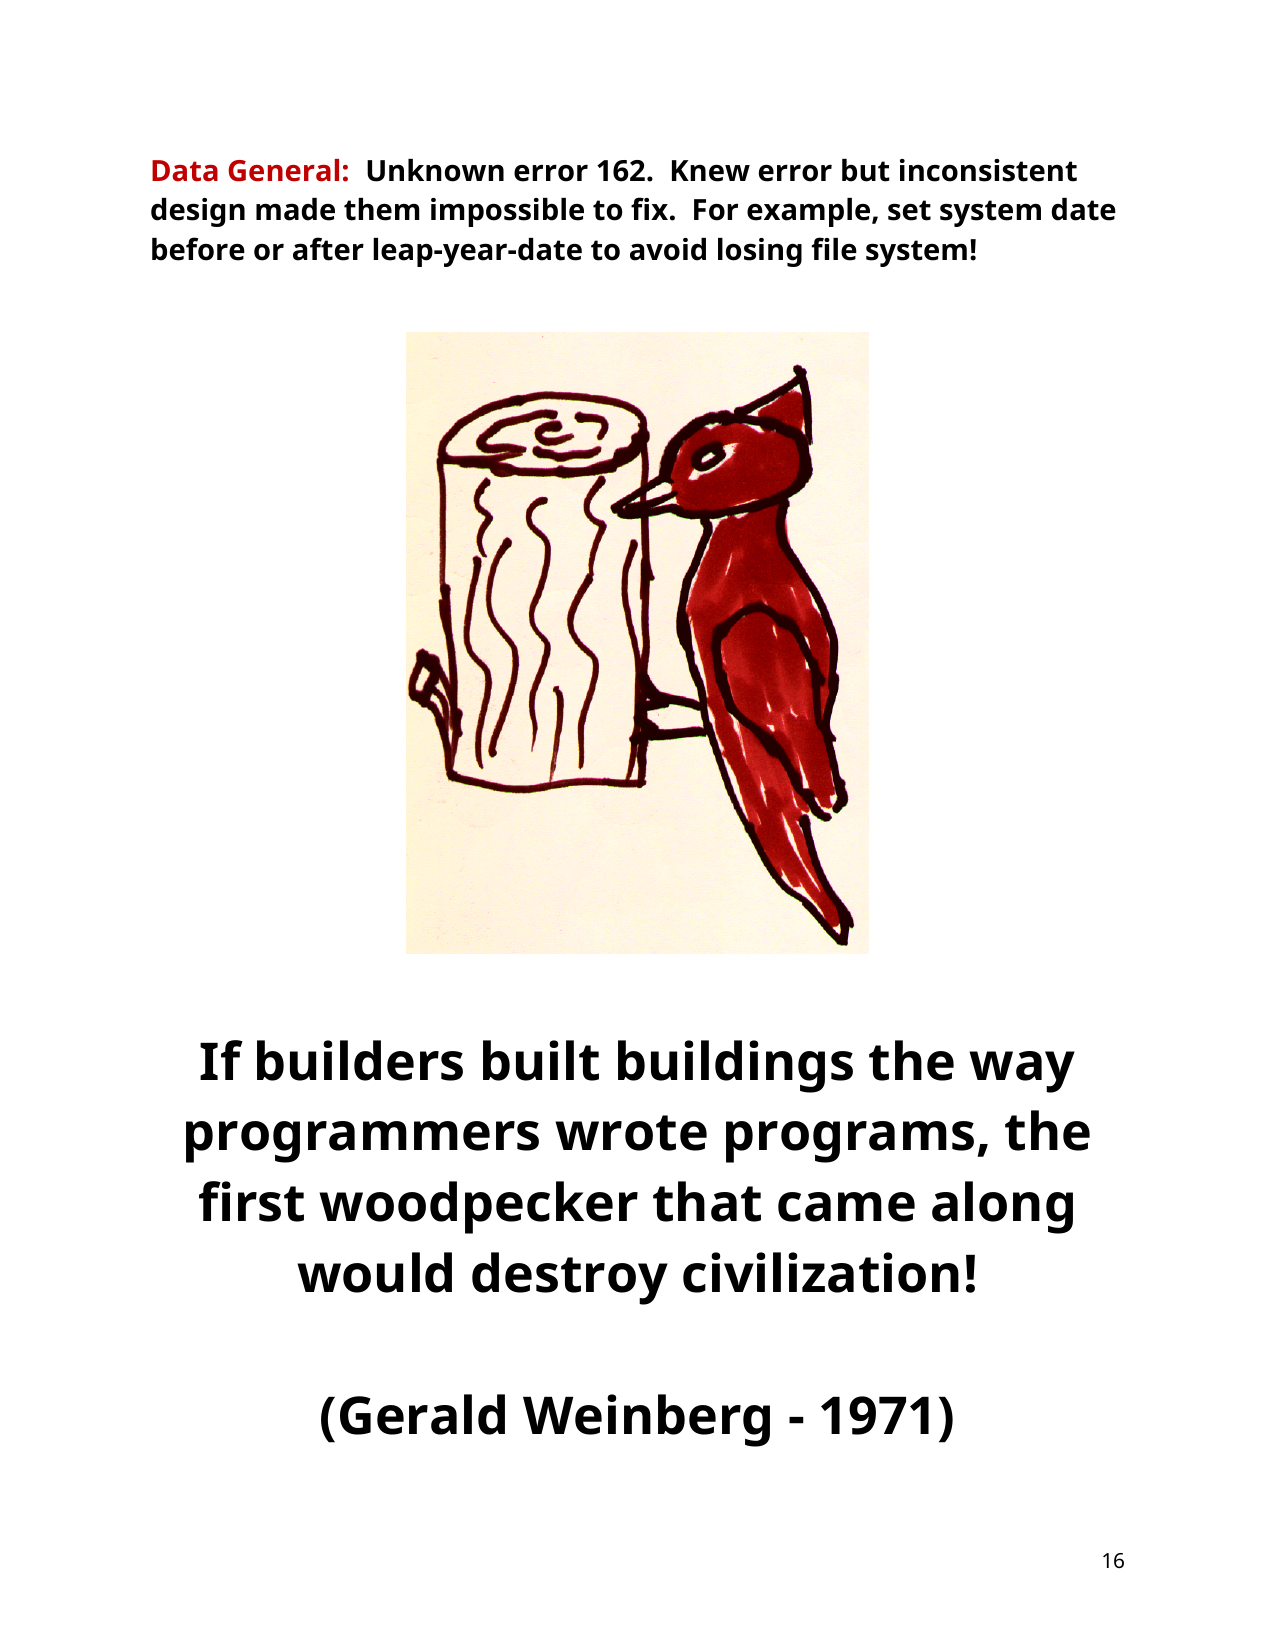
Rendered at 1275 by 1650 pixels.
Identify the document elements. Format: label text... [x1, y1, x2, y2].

text (Gerald Weinberg - 1971) [150, 1379, 1125, 1450]
text If builders built buildings the way programmers wrote programs, the first woodpecker that came along would destroy civilization! [150, 1024, 1125, 1308]
text Data General: Unknown error 162. Knew error but inconsistent design made them impossible to fix. For example, set system date before or after leap-year-date to avoid losing file system! [150, 150, 1125, 269]
picture [406, 332, 869, 954]
